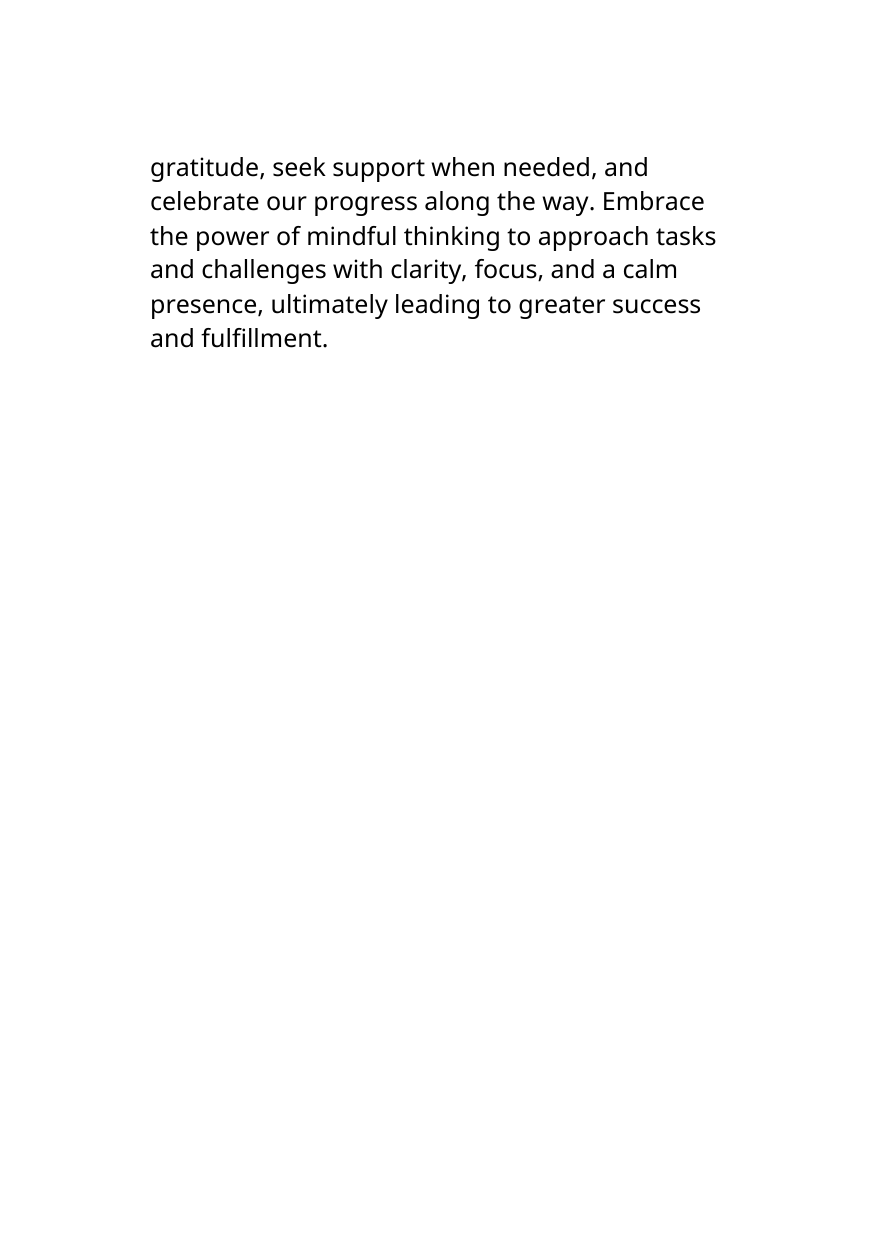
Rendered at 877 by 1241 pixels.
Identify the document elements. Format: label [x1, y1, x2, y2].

text [150, 150, 727, 354]
